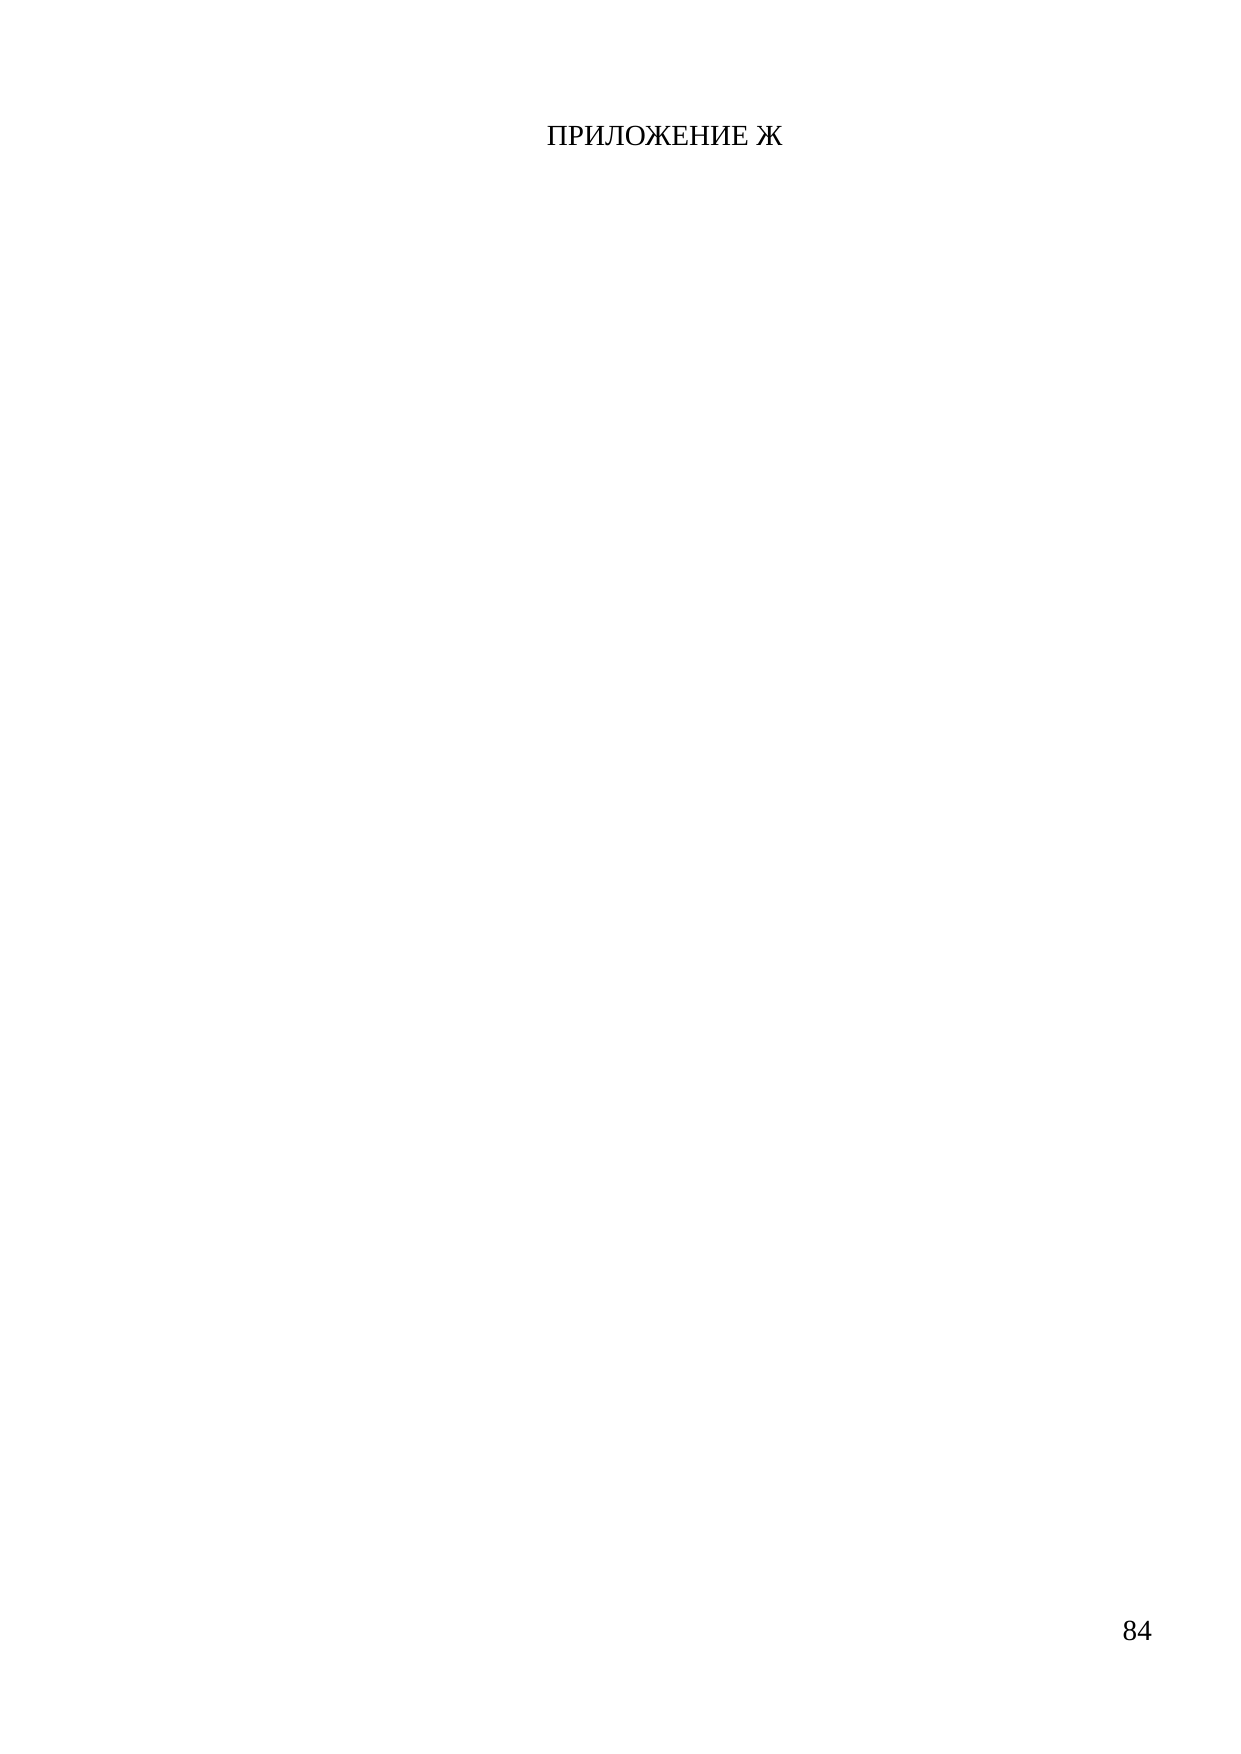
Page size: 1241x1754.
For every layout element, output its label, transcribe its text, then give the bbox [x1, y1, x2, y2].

subtitle ПРИЛОЖЕНИЕ Ж [177, 118, 1152, 152]
